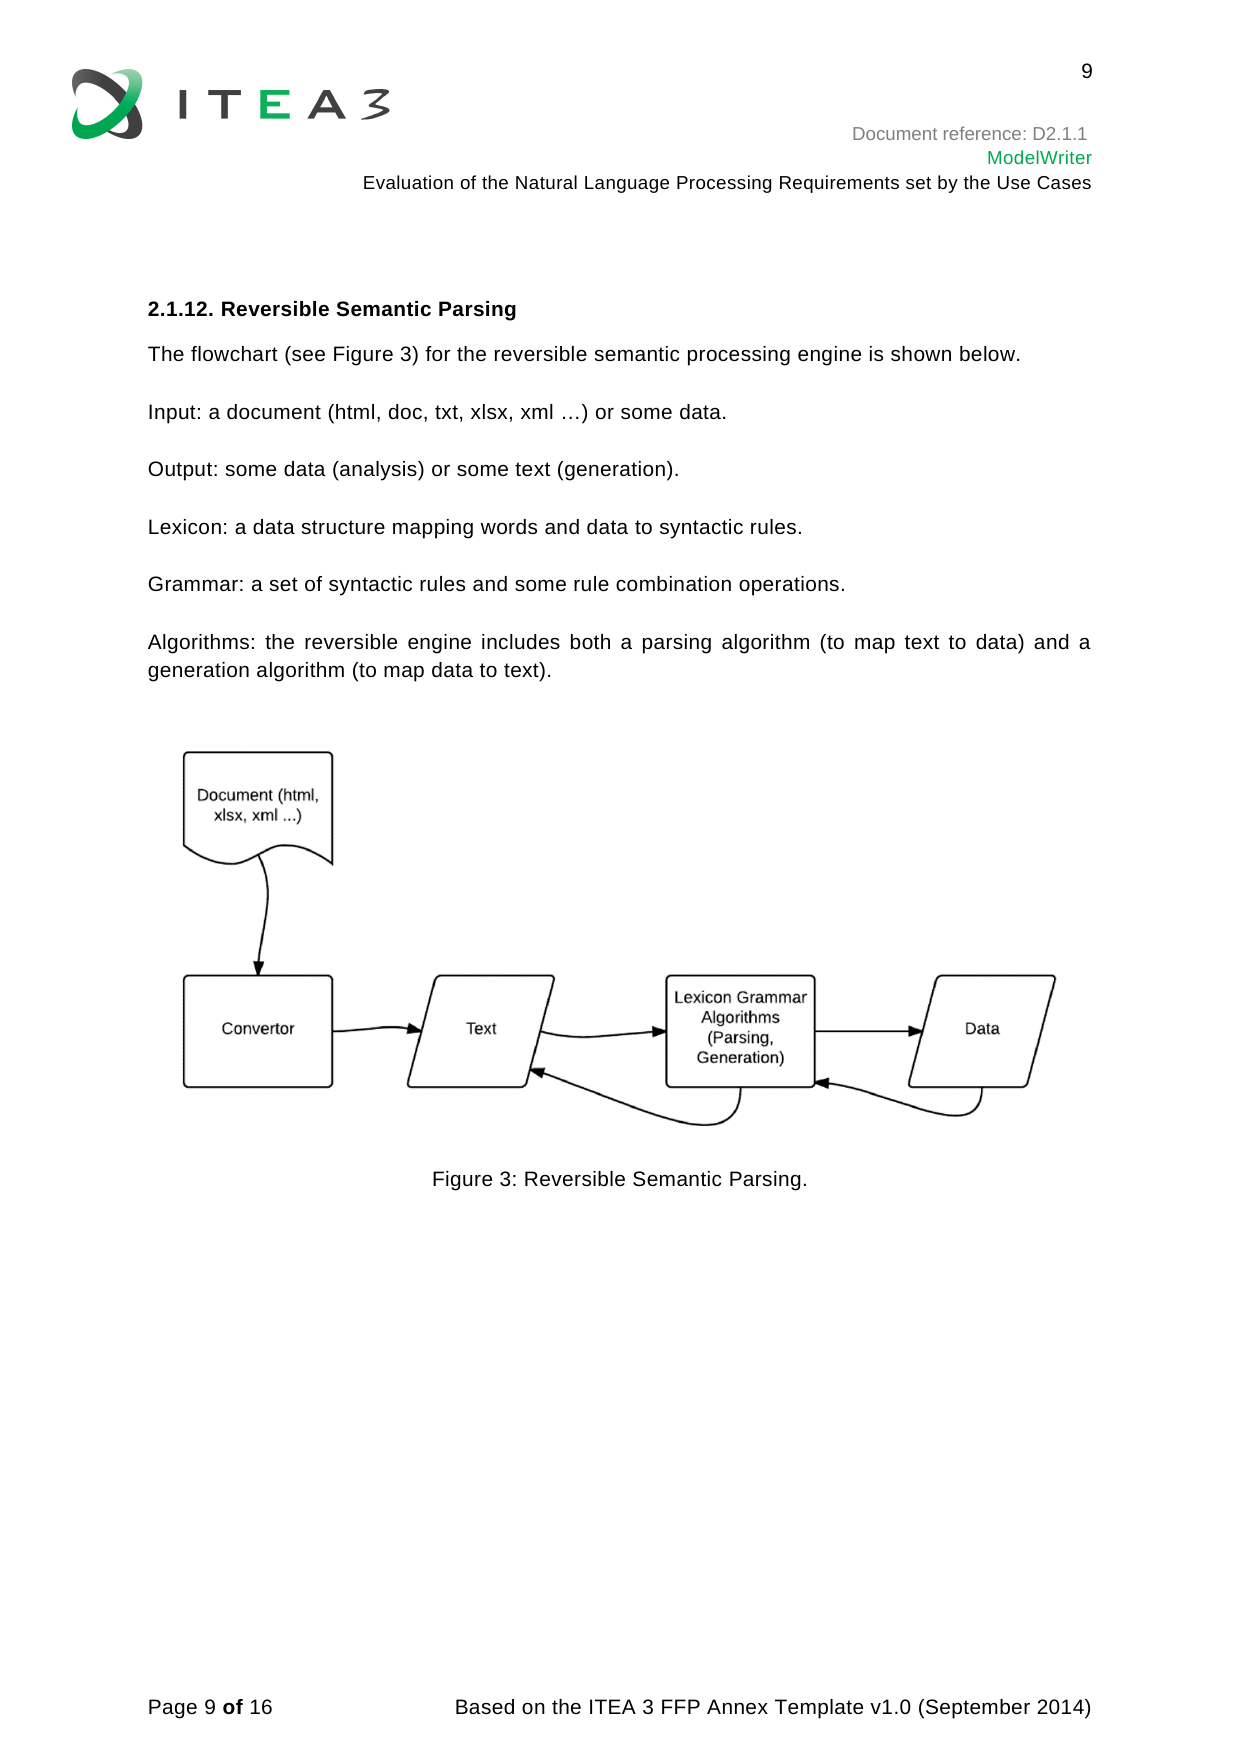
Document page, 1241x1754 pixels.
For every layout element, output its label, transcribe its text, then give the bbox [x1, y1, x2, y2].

text Input: a document (html, doc, txt, xlsx, xml …) or some data. [148, 399, 1092, 423]
text Lexicon: a data structure mapping words and data to syntactic rules. [148, 514, 1092, 538]
picture [435, 180, 440, 188]
text Output: some data (analysis) or some text (generation). [148, 457, 1092, 481]
text Grammar: a set of syntactic rules and some rule combination operations. [148, 572, 1092, 596]
text Figure 3: Reversible Semantic Parsing. [148, 1166, 1092, 1190]
text Algorithms: the reversible engine includes both a parsing algorithm (to map text to data) and a generation algorithm (to map data to text). [148, 629, 1092, 682]
picture [147, 715, 1093, 1162]
text The flowchart (see Figure 3) for the reversible semantic processing engine is shown below. [148, 342, 1092, 366]
subtitle Reversible Semantic Parsing [148, 297, 1092, 321]
picture [0, 0, 442, 198]
